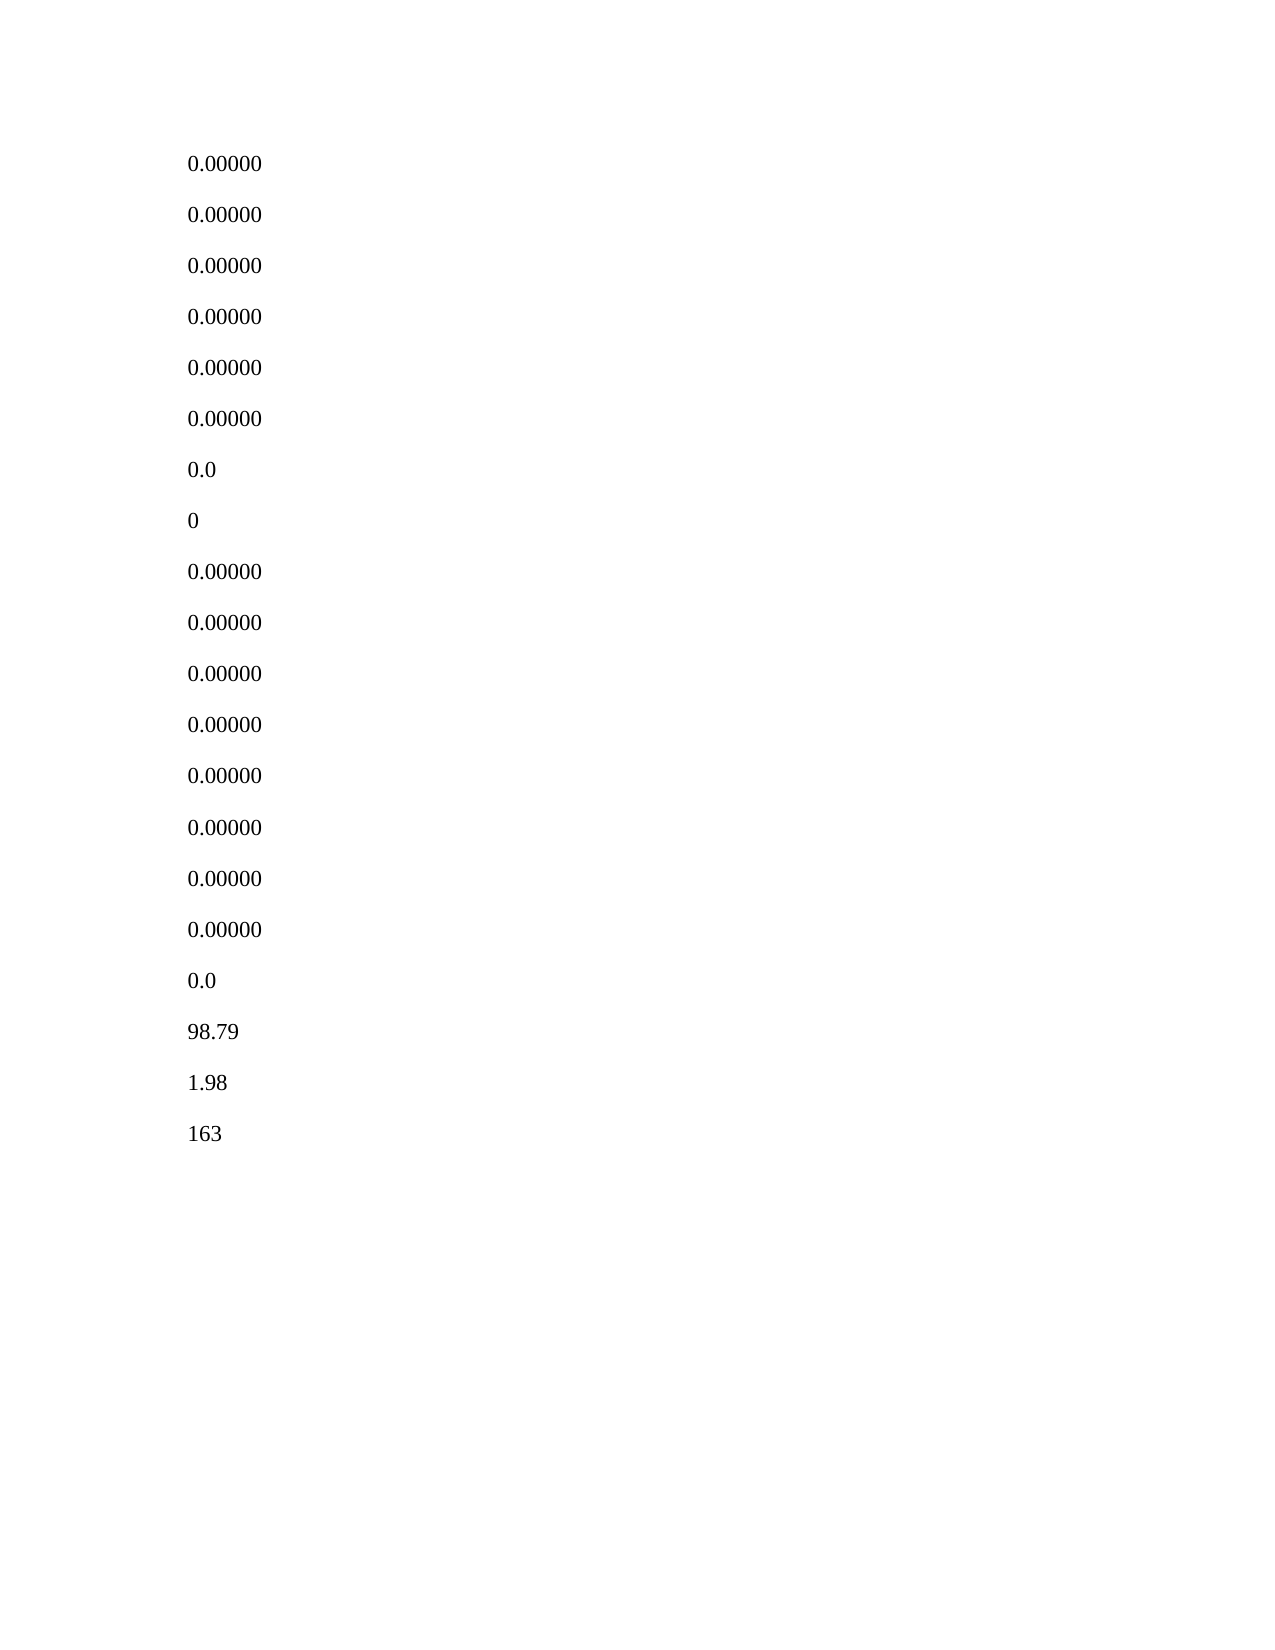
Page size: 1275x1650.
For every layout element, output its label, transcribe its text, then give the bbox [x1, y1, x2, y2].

table_cell 0.00000 [176, 354, 1076, 405]
table_cell 163 [176, 1120, 1076, 1171]
table_cell 0.00000 [176, 303, 1076, 354]
table_cell 0.0 [176, 967, 1076, 1018]
table_cell 0.00000 [176, 150, 1076, 201]
table_cell 0.00000 [176, 865, 1076, 916]
table_cell 0.00000 [176, 609, 1076, 660]
table_cell 0.00000 [176, 814, 1076, 864]
table_cell 0 [176, 507, 1076, 558]
table_cell 0.00000 [176, 201, 1076, 252]
table_cell 0.00000 [176, 660, 1076, 711]
table_cell 0.00000 [176, 252, 1076, 303]
table_cell 0.00000 [176, 405, 1076, 456]
table_cell 98.79 [176, 1018, 1076, 1069]
table_cell 0.00000 [176, 558, 1076, 609]
table_cell 0.00000 [176, 711, 1076, 762]
table_cell 1.98 [176, 1069, 1076, 1120]
table_cell 0.00000 [176, 763, 1076, 813]
table_cell 0.00000 [176, 916, 1076, 967]
table_cell 0.0 [176, 456, 1076, 507]
